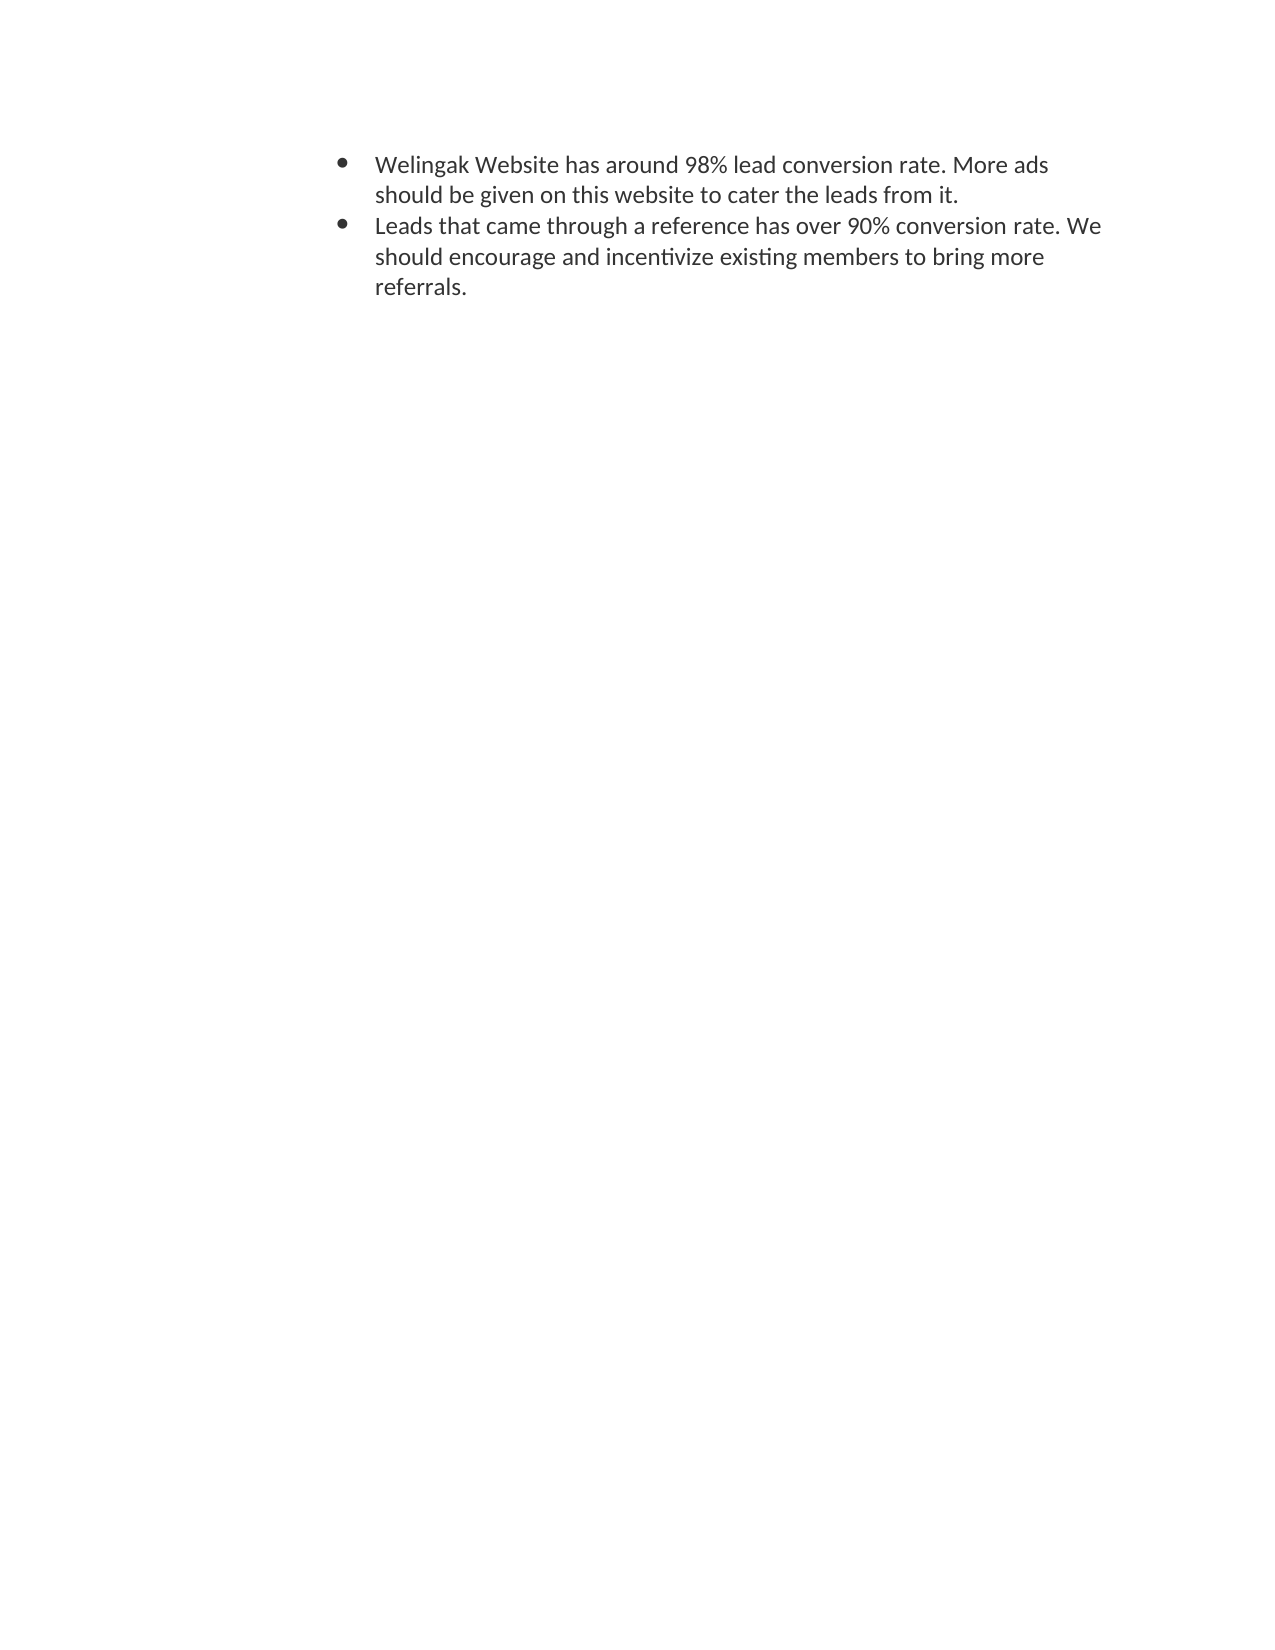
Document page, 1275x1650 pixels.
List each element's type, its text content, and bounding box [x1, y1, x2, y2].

list Welingak Website has around 98% lead conversion rate. More ads should be given on this website to cater the leads from it. [337, 149, 1106, 210]
list Leads that came through a reference has over 90% conversion rate. We should encourage and incentivize existing members to bring more referrals. [337, 210, 1114, 302]
